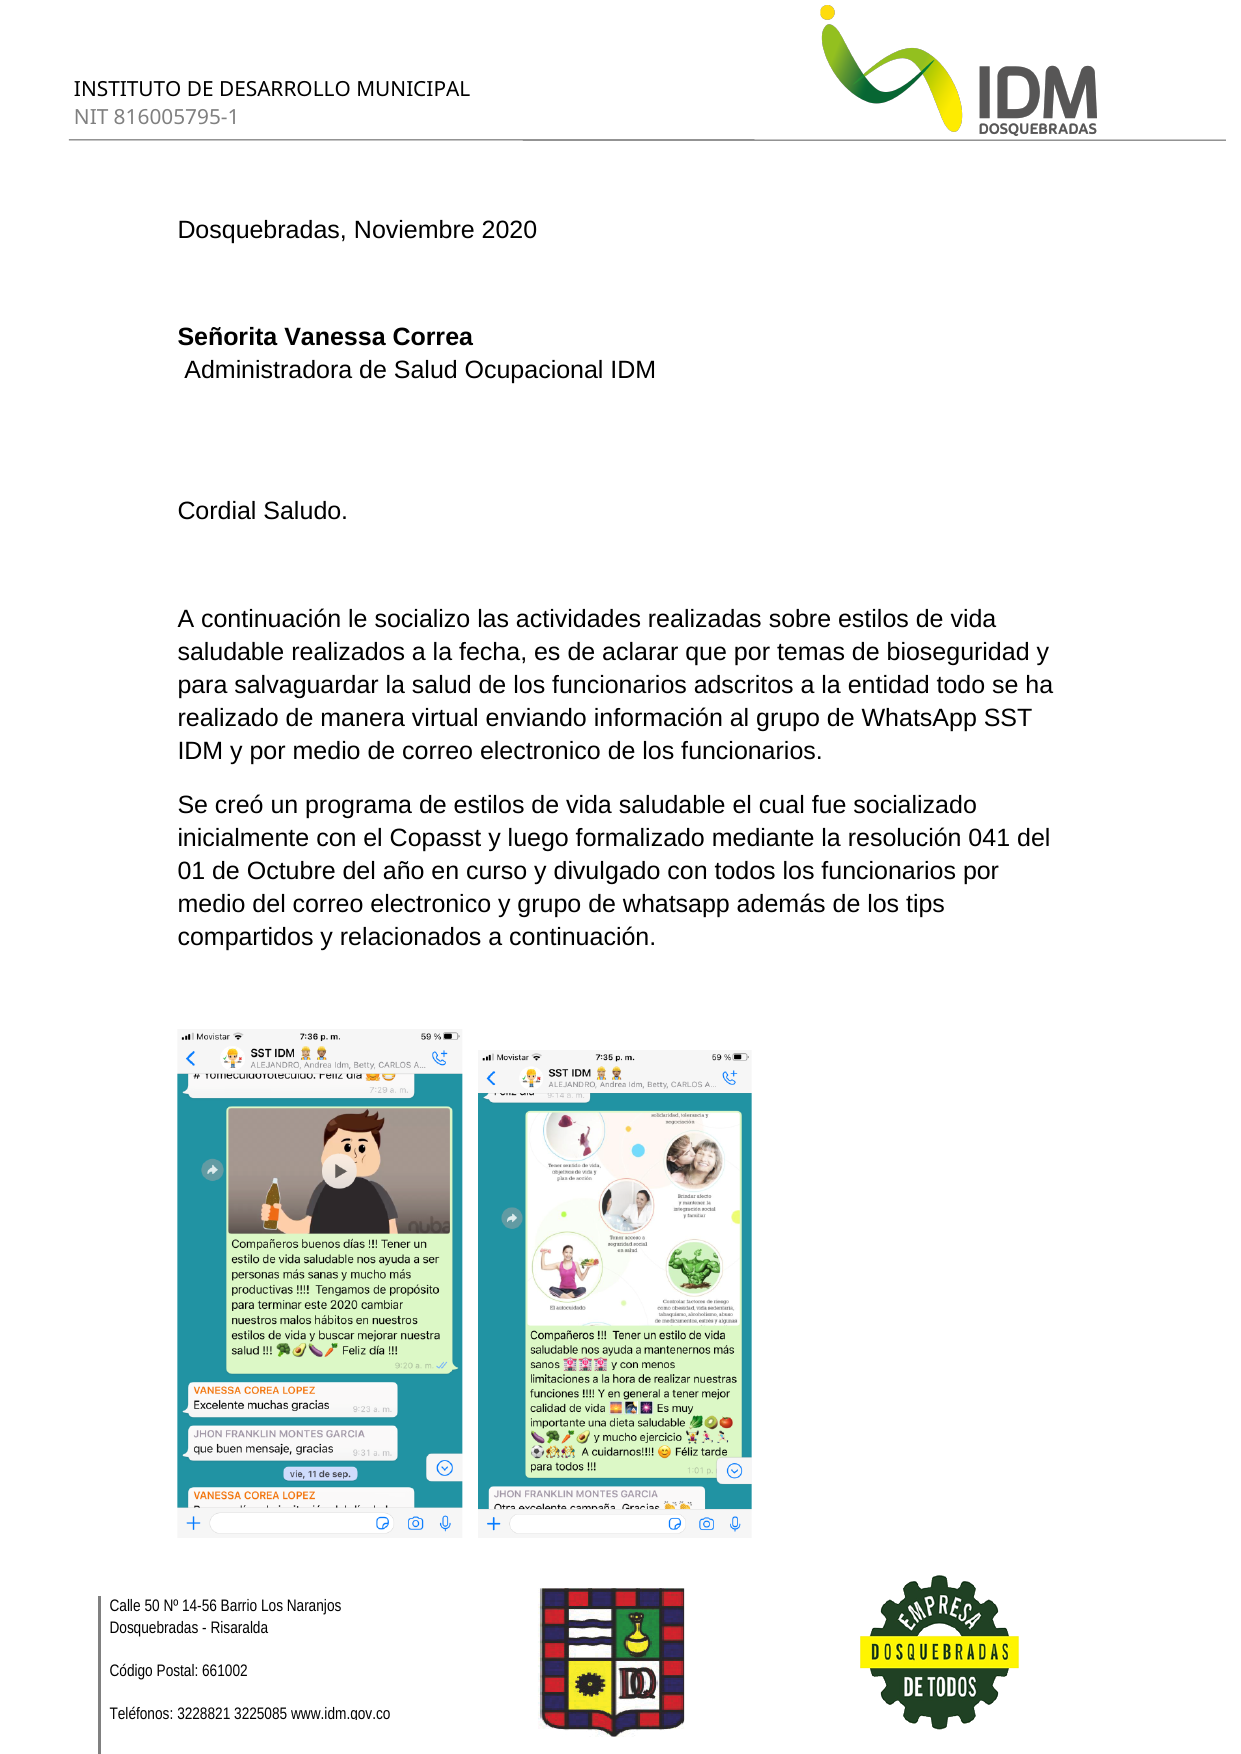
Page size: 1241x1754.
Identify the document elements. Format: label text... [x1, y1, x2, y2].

text Se creó un programa de estilos de vida saludable el cual fue socializado inicialmente con el Copasst y luego formalizado mediante la resolución 041 del 01 de Octubre del año en curso y divulgado con todos los funcionarios por medio del correo electronico y grupo de whatsapp además de los tips compartidos y relacionados a continuación. [177, 790, 1063, 951]
text Administradora de Salud Ocupacional IDM [177, 355, 1063, 384]
text A continuación le socializo las actividades realizadas sobre estilos de vida saludable realizados a la fecha, es de aclarar que por temas de bioseguridad y para salvaguardar la salud de los funcionarios adscritos a la entidad todo se ha realizado de manera virtual enviando información al grupo de WhatsApp SST IDM y por medio de correo electronico de los funcionarios. [177, 604, 1063, 765]
text Cordial Saludo. [177, 496, 1063, 525]
picture [478, 1050, 752, 1538]
text Señorita Vanessa Correa [177, 322, 1063, 351]
text Dosquebradas, Noviembre 2020 [177, 215, 1063, 243]
picture [820, 5, 1097, 136]
picture [857, 1563, 1022, 1732]
picture [177, 1029, 463, 1538]
